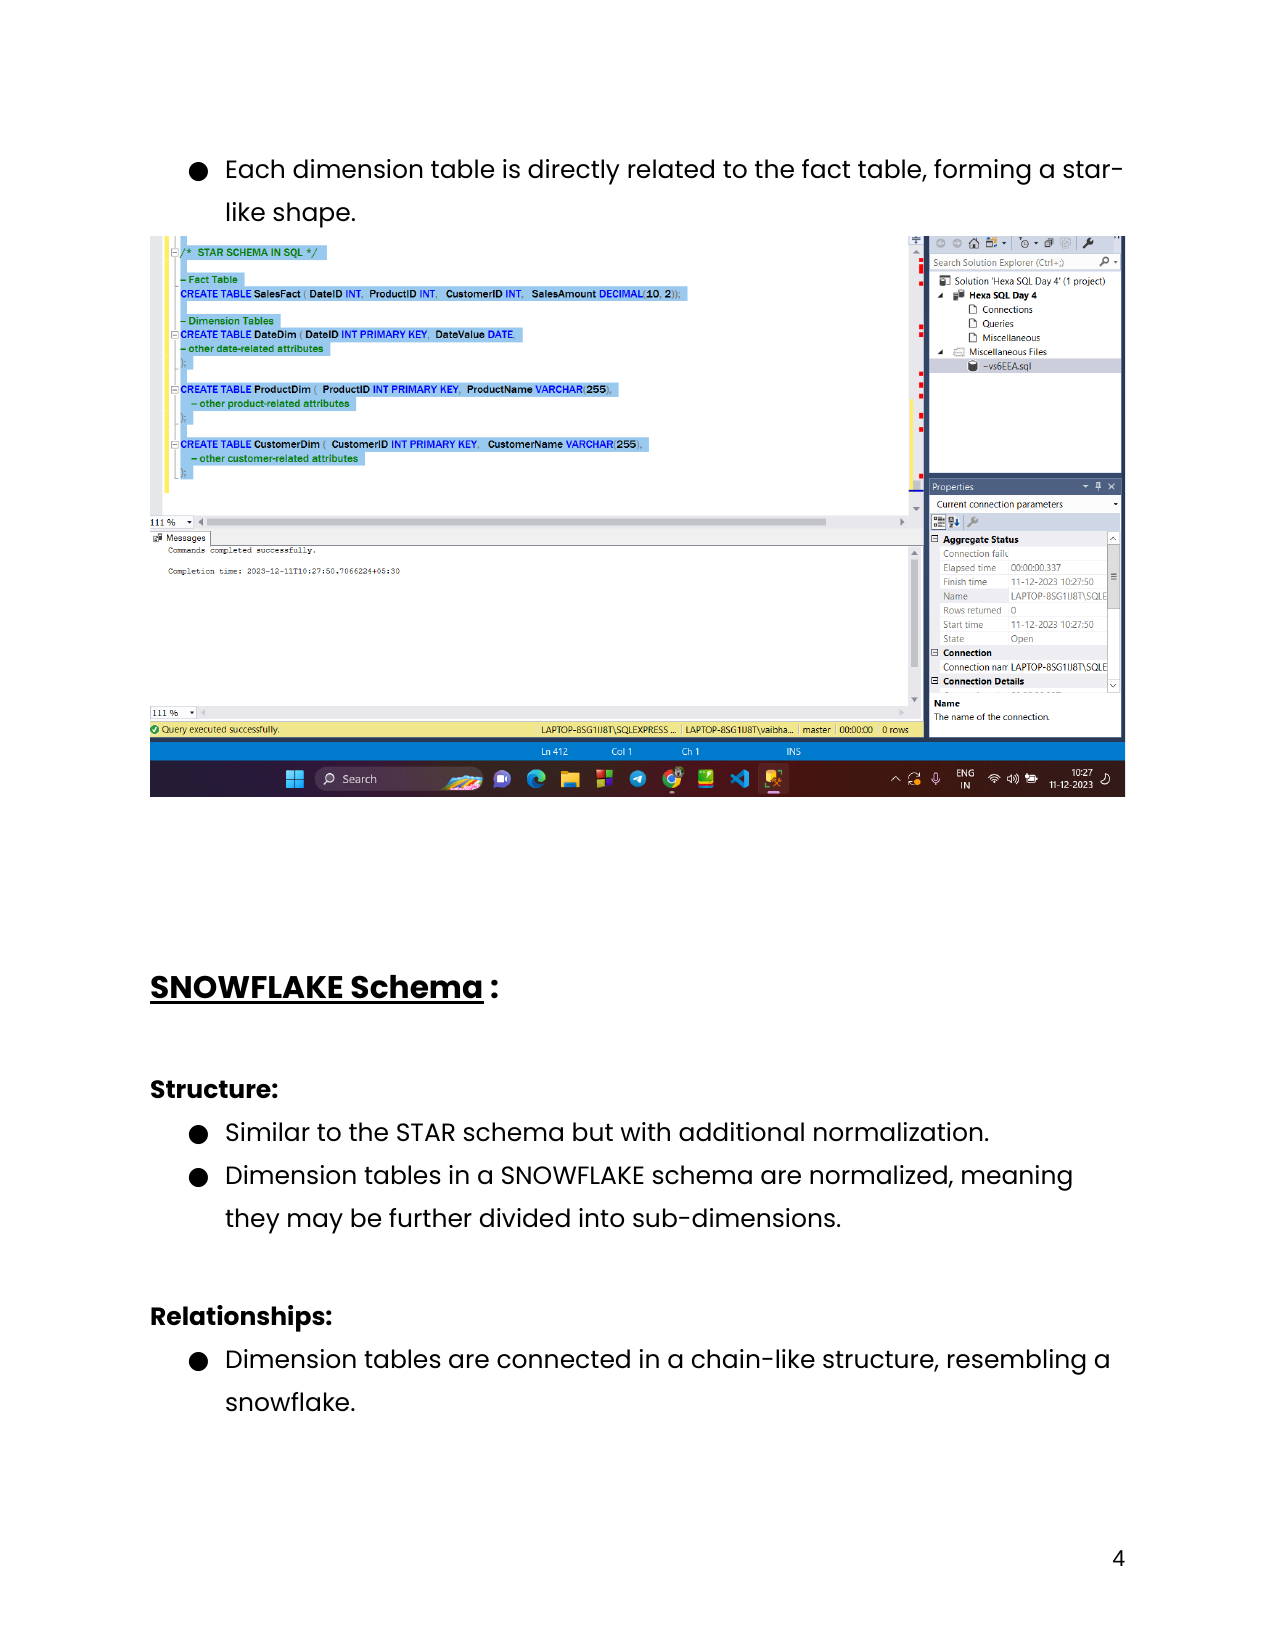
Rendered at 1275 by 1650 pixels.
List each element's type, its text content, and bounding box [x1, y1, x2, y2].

text SNOWFLAKE Schema : [150, 962, 1125, 1009]
text Relationships: [150, 1296, 1125, 1334]
list Similar to the STAR schema but with additional normalization. [187, 1113, 1125, 1150]
text Structure: [150, 1070, 1125, 1107]
list Dimension tables are connected in a chain-like structure, resembling a snowflake. [187, 1339, 1125, 1420]
list Dimension tables in a SNOWFLAKE schema are normalized, meaning they may be further divided into sub-dimensions. [187, 1156, 1125, 1237]
picture [150, 236, 1125, 797]
list Each dimension table is directly related to the fact table, forming a star-like shape. [187, 150, 1125, 231]
